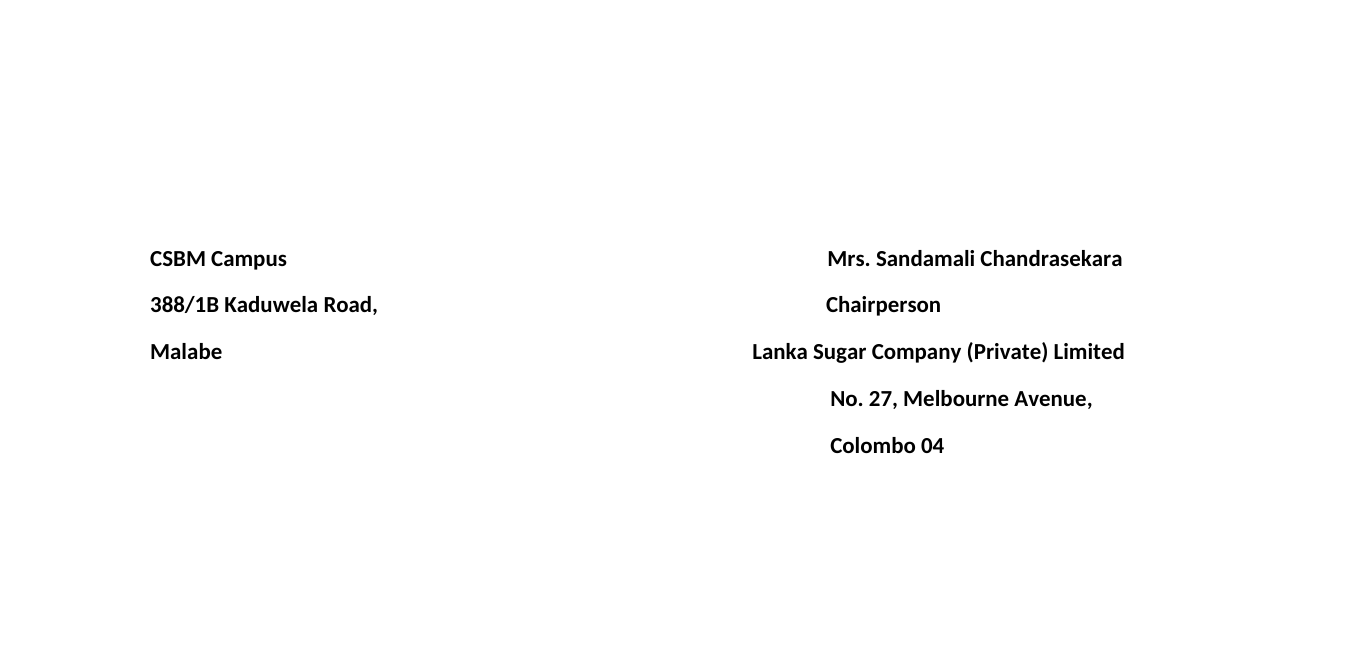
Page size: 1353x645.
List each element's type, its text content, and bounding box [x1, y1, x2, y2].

text Colombo 04 [750, 431, 1202, 459]
text Malabe Lanka Sugar Company (Private) Limited [150, 337, 1202, 366]
text No. 27, Melbourne Avenue, [150, 384, 1202, 412]
text 388/1B Kaduwela Road, Chairperson [150, 291, 1202, 319]
text CSBM Campus Mrs. Sandamali Chandrasekara [150, 244, 1202, 272]
